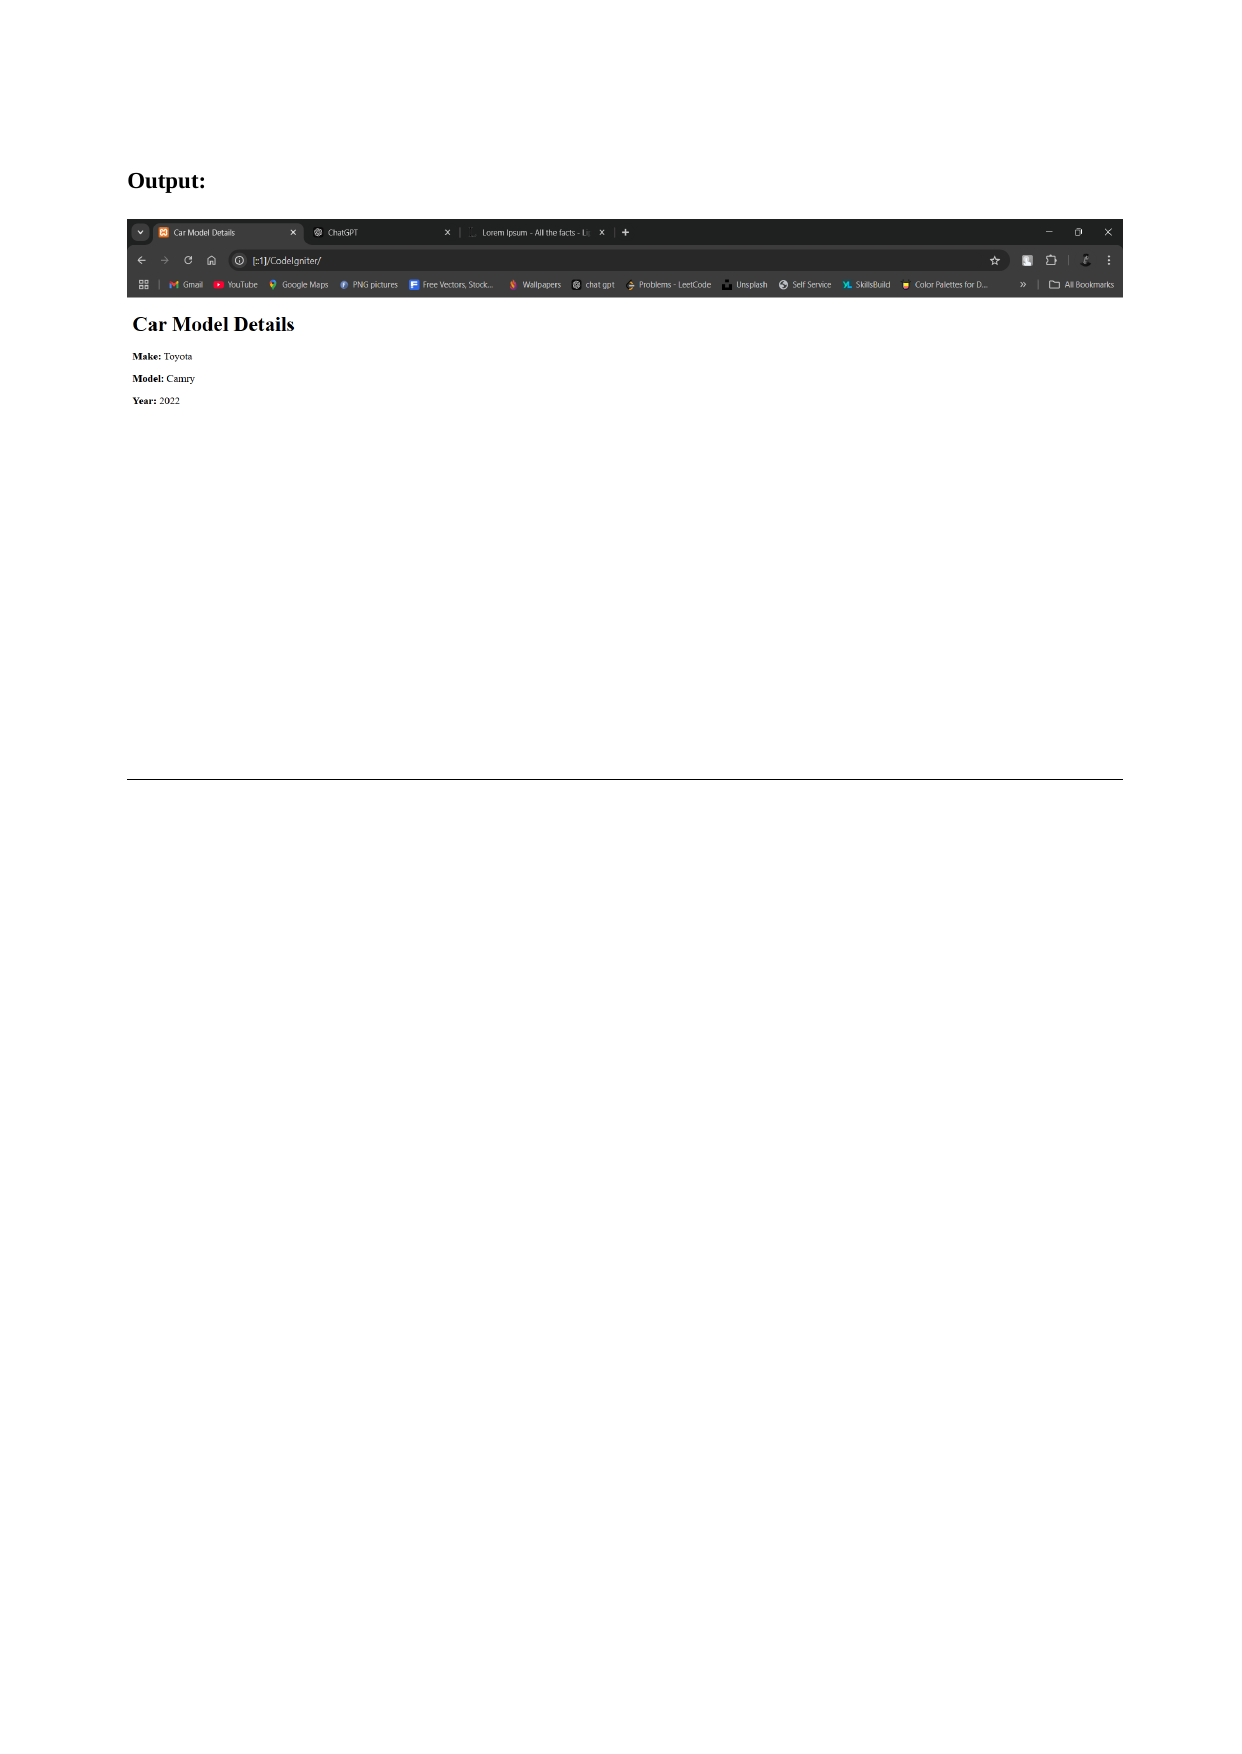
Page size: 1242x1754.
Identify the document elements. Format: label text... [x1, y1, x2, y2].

picture [127, 219, 1123, 780]
text Output: [127, 167, 1123, 193]
